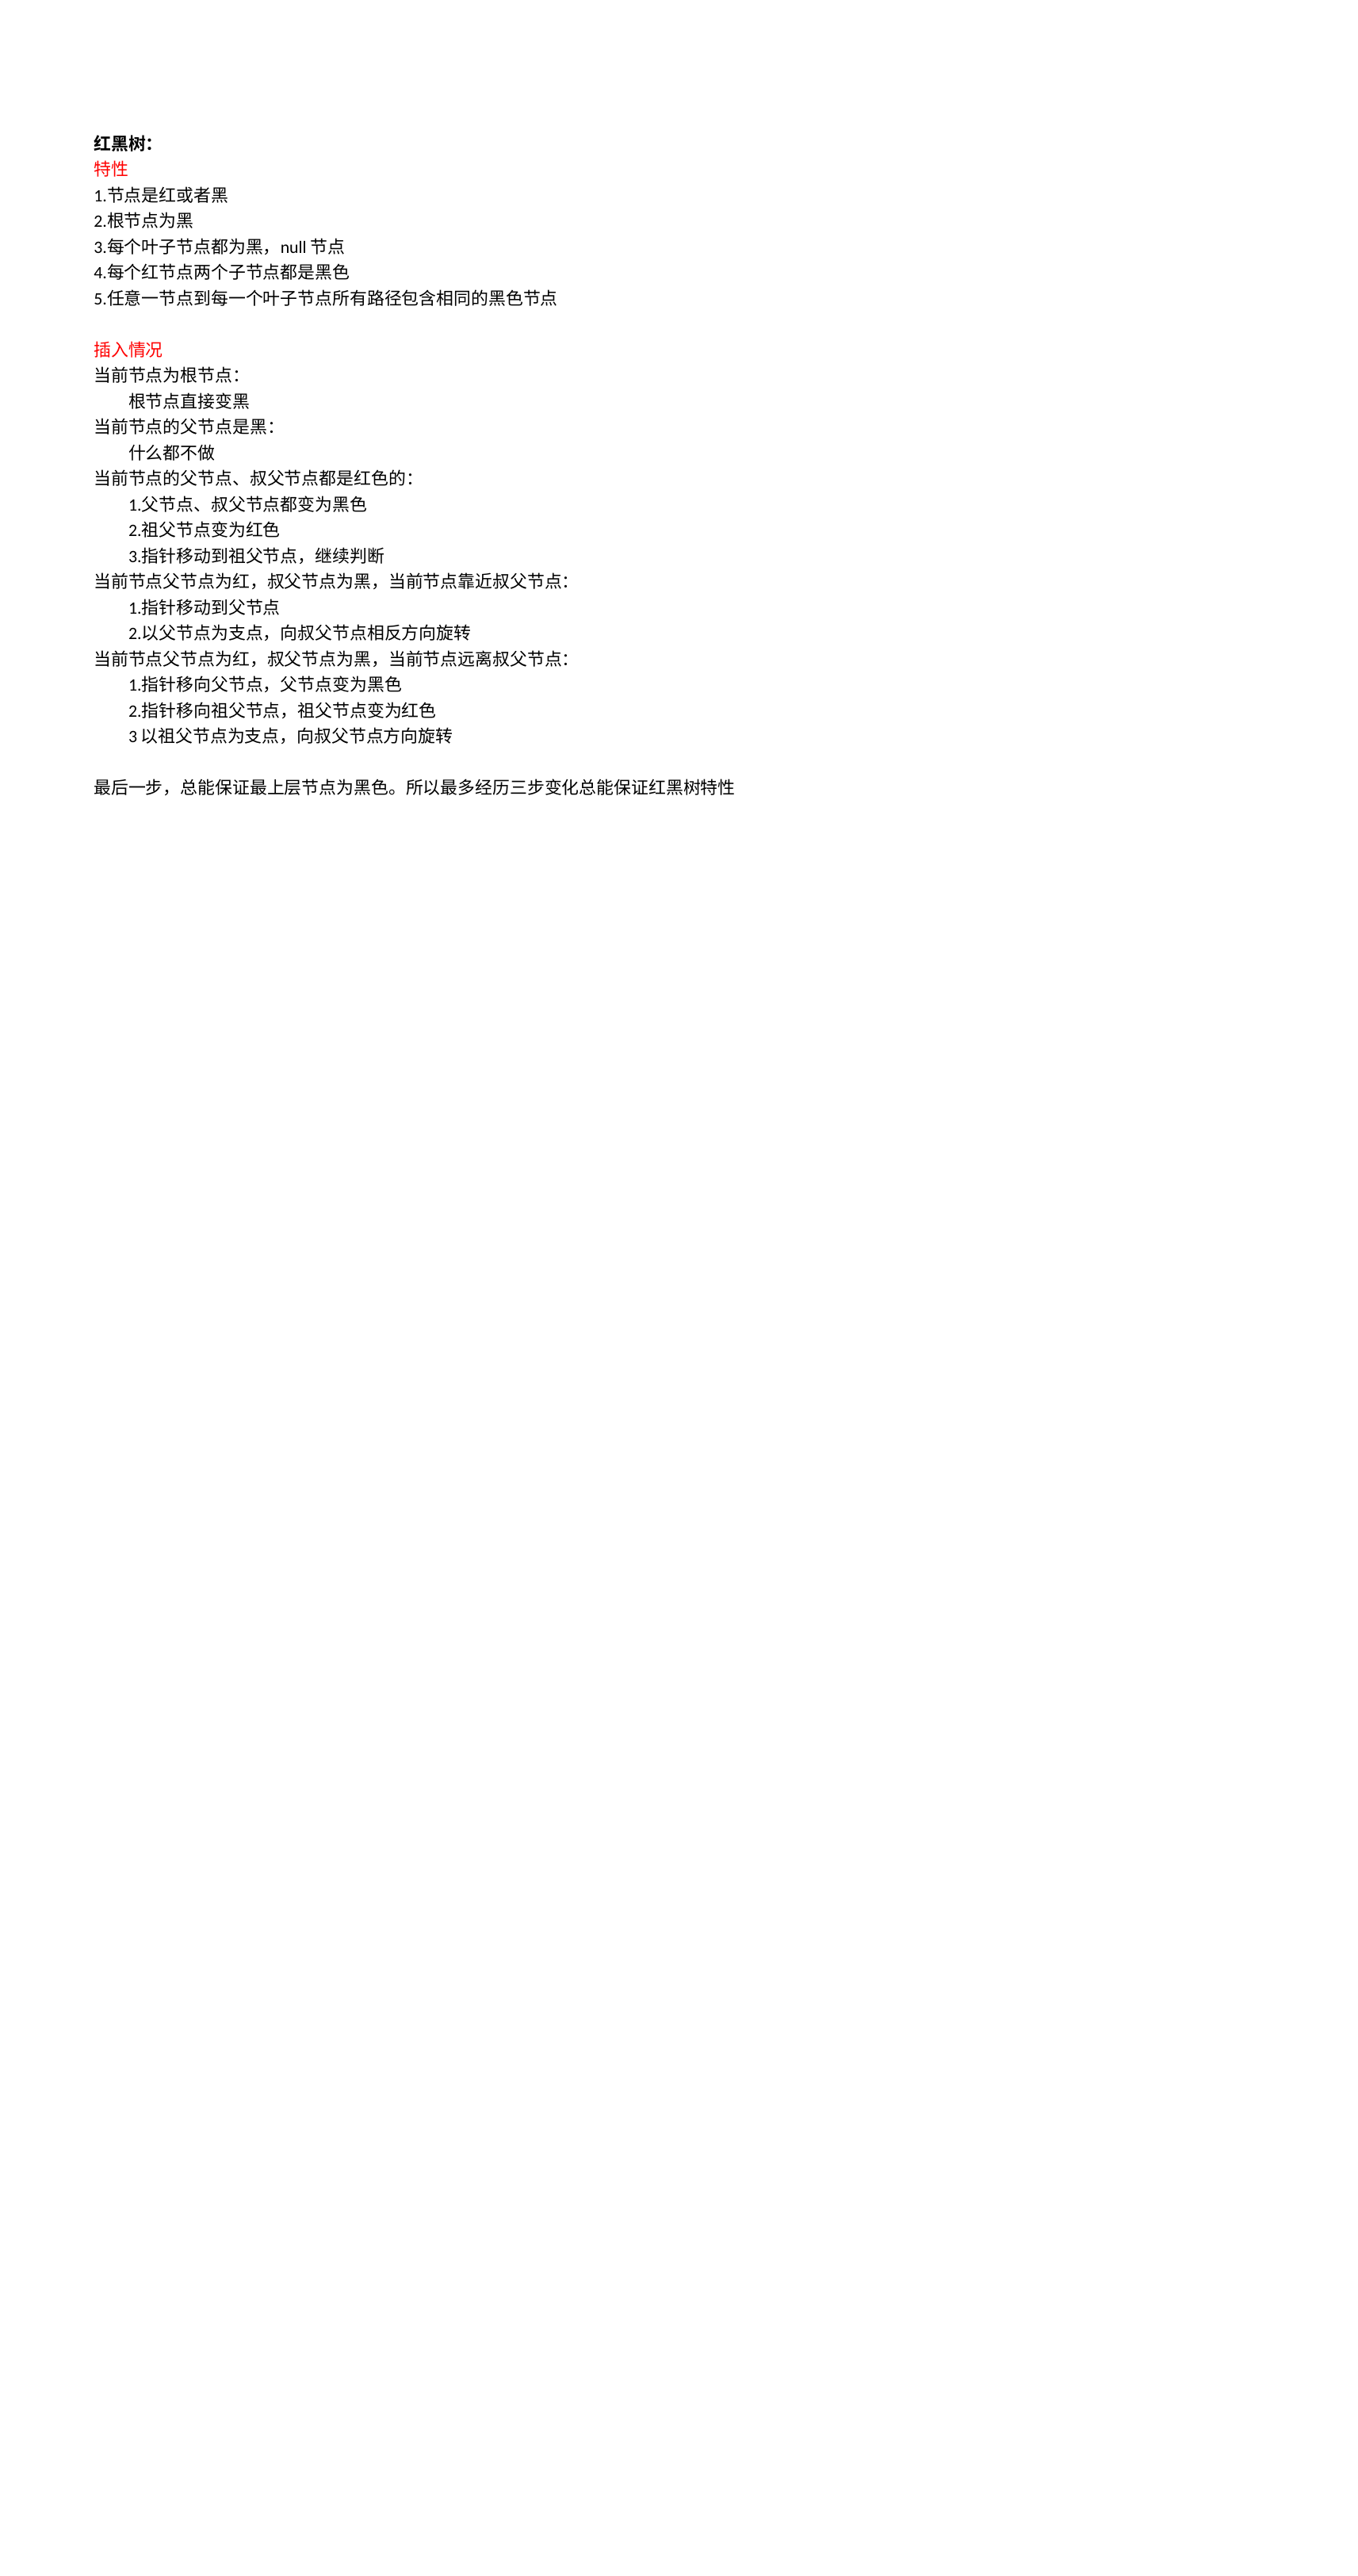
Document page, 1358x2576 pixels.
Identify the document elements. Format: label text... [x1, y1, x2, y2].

text 1.指针移向父节点，父节点变为黑色 [94, 671, 1264, 696]
text 2.指针移向祖父节点，祖父节点变为红色 [94, 696, 1264, 722]
text 1.节点是红或者黑 [94, 181, 1264, 207]
text 插入情况 [94, 335, 1264, 362]
text 当前节点的父节点是黑： [94, 413, 1264, 438]
text 红黑树： [94, 129, 1264, 155]
text 3.每个叶子节点都为黑，null节点 [94, 232, 1264, 258]
text 3.指针移动到祖父节点，继续判断 [94, 542, 1264, 568]
text 特性 [94, 155, 1264, 181]
text 当前节点为根节点： [94, 362, 1264, 387]
text 2.祖父节点变为红色 [94, 516, 1264, 542]
text 最后一步，总能保证最上层节点为黑色。所以最多经历三步变化总能保证红黑树特性 [94, 774, 1264, 799]
text 当前节点父节点为红，叔父节点为黑，当前节点靠近叔父节点： [94, 568, 1264, 593]
text 当前节点父节点为红，叔父节点为黑，当前节点远离叔父节点： [94, 645, 1264, 671]
text 4.每个红节点两个子节点都是黑色 [94, 258, 1264, 284]
text 2.以父节点为支点，向叔父节点相反方向旋转 [94, 619, 1264, 645]
text 5.任意一节点到每一个叶子节点所有路径包含相同的黑色节点 [94, 284, 1264, 310]
text 当前节点的父节点、叔父节点都是红色的： [94, 465, 1264, 490]
text 2.根节点为黑 [94, 207, 1264, 232]
text 根节点直接变黑 [94, 387, 1264, 413]
text 3以祖父节点为支点，向叔父节点方向旋转 [94, 722, 1264, 748]
text 1.父节点、叔父节点都变为黑色 [94, 490, 1264, 516]
text 什么都不做 [94, 438, 1264, 465]
text 1.指针移动到父节点 [94, 593, 1264, 619]
